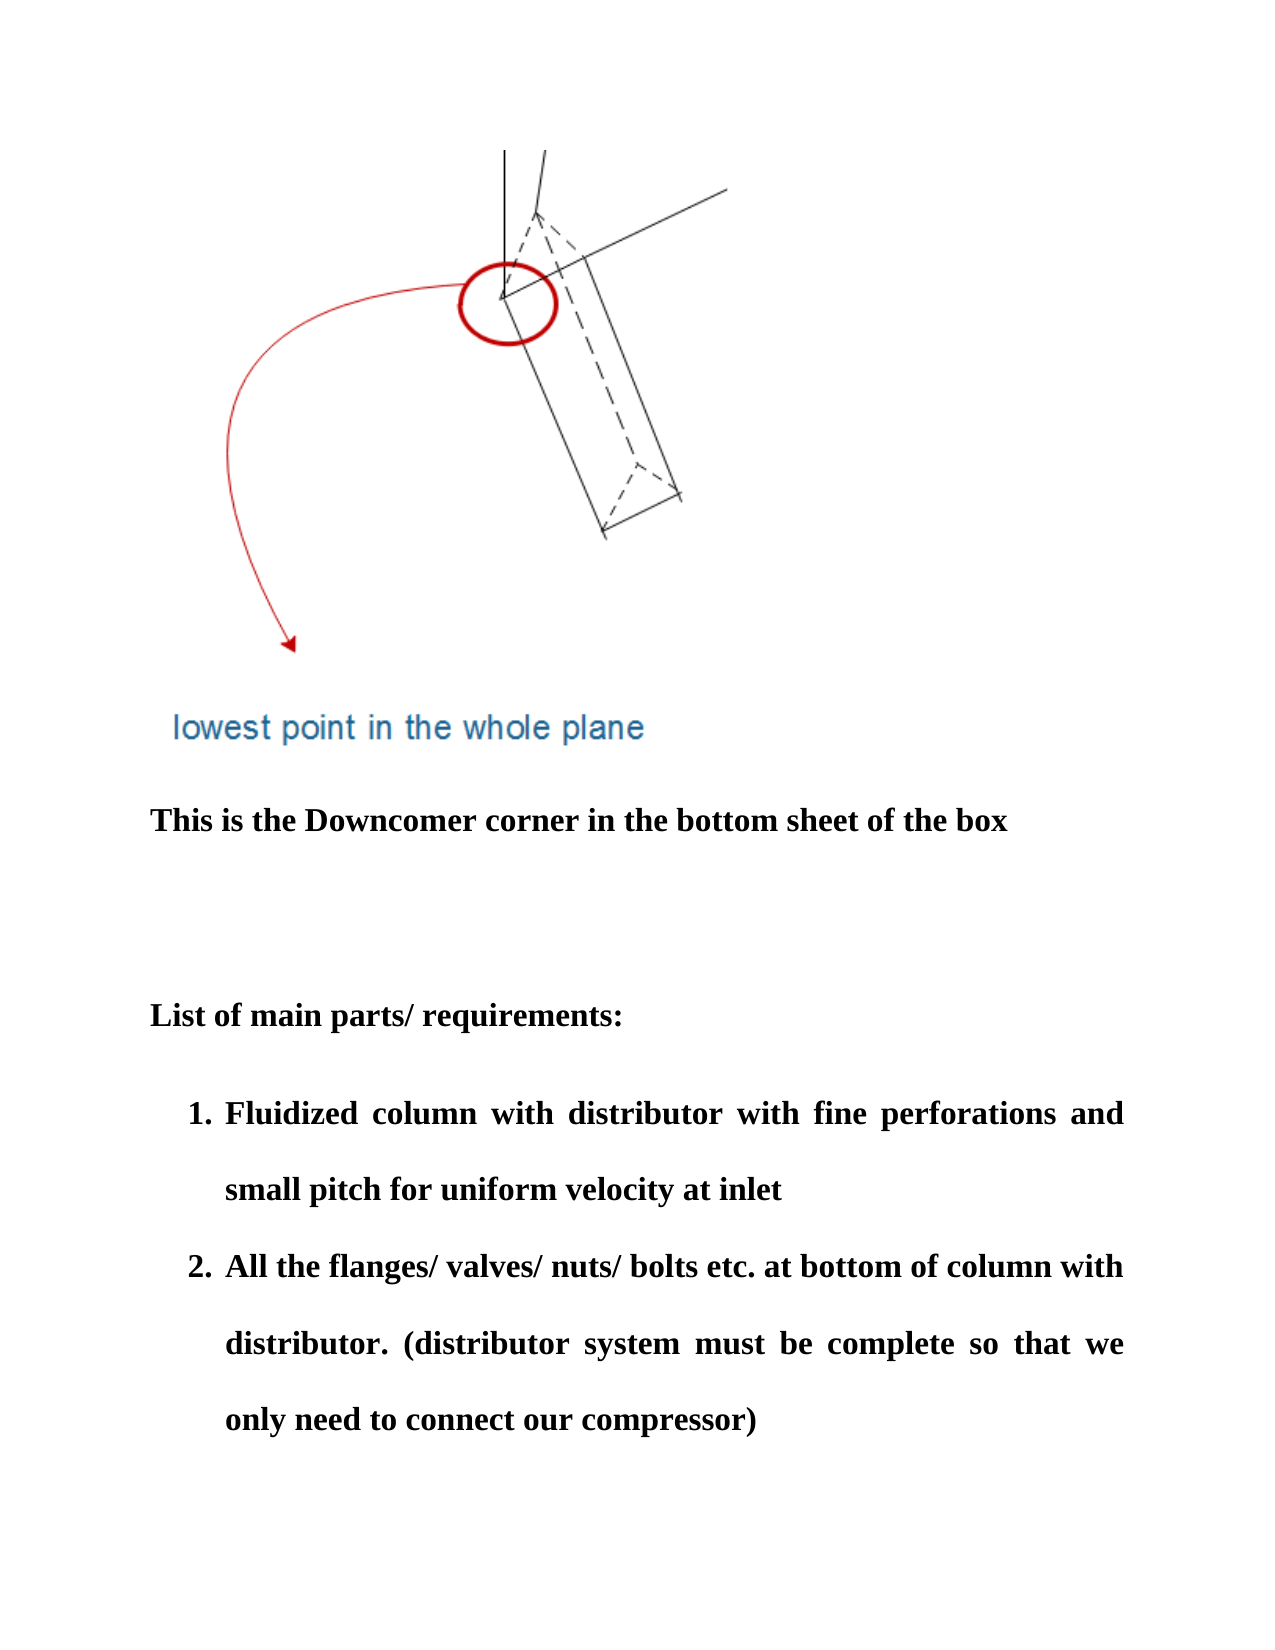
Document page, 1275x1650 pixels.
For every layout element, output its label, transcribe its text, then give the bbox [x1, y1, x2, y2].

list Fluidized column with distributor with fine perforations and small pitch for uniform velocity at inlet [187, 1093, 1125, 1208]
list All the flanges/ valves/ nuts/ bolts etc. at bottom of column with distributor. (distributor system must be complete so that we only need to connect our compressor) [187, 1246, 1125, 1438]
picture [150, 150, 728, 763]
text List of main parts/ requirements: [150, 996, 1125, 1034]
